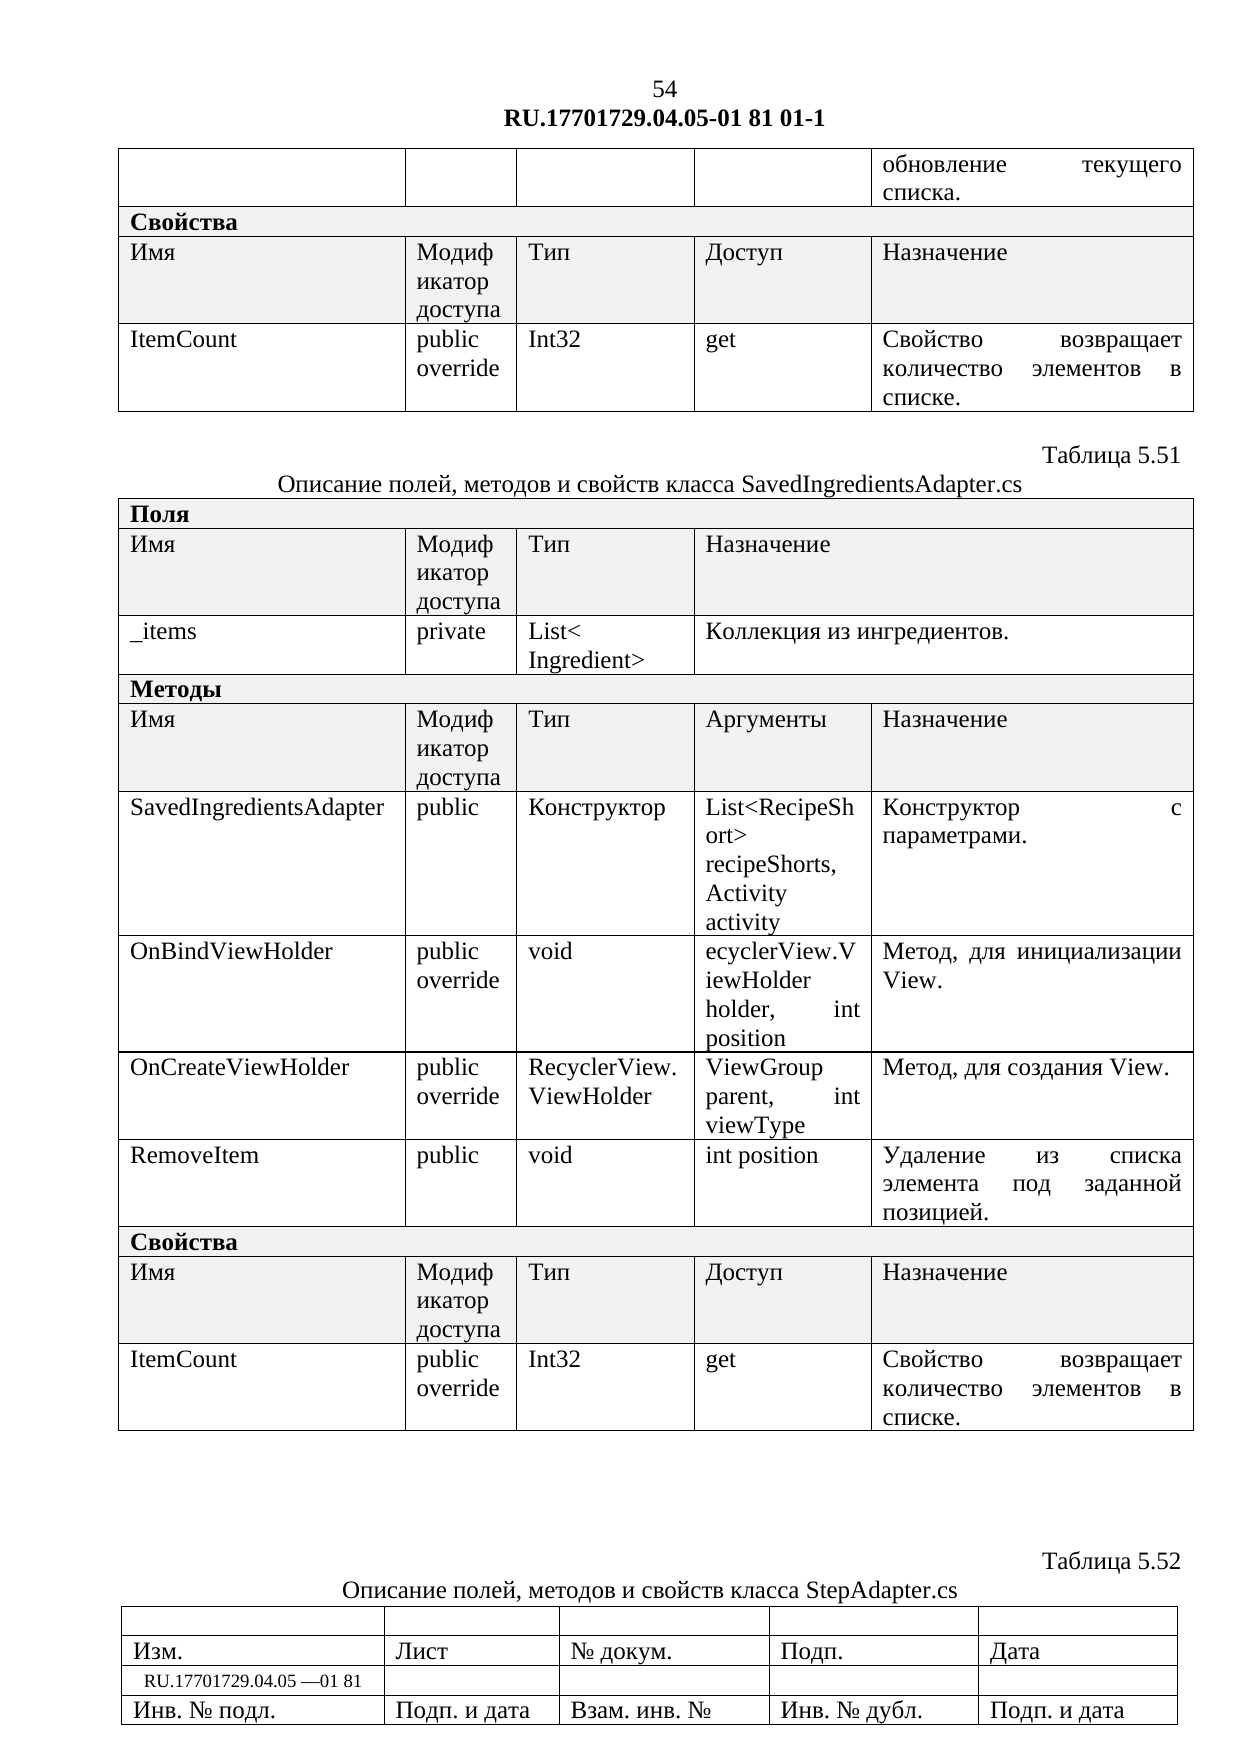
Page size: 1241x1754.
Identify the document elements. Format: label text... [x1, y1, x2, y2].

text Описание полей, методов и свойств класса SavedIngredientsAdapter.cs [118, 469, 1181, 498]
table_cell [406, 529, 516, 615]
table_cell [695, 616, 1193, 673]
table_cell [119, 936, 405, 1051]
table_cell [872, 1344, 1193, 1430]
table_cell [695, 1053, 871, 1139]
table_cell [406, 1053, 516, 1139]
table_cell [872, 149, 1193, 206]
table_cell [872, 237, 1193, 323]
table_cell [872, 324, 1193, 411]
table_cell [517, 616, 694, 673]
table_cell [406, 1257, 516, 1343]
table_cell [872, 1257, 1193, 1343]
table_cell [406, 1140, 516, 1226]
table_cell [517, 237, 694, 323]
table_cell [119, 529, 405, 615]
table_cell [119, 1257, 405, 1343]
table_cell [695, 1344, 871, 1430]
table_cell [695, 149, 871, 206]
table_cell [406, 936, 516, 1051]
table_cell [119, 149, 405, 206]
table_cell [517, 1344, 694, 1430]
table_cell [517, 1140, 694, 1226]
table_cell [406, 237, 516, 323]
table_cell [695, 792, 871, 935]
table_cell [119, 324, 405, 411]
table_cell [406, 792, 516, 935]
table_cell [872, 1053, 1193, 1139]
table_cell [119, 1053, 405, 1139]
text Описание полей, методов и свойств класса StepAdapter.cs [118, 1575, 1181, 1604]
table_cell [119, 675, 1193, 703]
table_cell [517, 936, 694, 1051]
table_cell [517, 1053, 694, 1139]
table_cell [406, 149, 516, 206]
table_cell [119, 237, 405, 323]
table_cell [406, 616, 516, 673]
text Таблица 5.51 [118, 440, 1181, 469]
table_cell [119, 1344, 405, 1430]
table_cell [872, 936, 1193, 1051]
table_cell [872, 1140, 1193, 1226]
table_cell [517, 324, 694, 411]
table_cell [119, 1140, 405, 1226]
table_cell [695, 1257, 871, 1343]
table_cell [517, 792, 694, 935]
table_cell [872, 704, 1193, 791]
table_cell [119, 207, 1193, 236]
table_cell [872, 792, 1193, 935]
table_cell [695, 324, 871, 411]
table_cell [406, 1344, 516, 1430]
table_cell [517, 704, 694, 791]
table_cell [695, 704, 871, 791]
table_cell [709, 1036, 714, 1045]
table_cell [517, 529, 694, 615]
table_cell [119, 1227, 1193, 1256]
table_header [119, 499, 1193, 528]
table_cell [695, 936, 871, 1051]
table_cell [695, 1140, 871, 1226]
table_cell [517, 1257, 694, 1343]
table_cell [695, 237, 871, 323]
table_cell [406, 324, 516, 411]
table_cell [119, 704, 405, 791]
text Таблица 5.52 [118, 1546, 1181, 1575]
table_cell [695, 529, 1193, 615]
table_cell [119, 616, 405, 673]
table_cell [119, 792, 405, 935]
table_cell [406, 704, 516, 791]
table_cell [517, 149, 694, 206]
